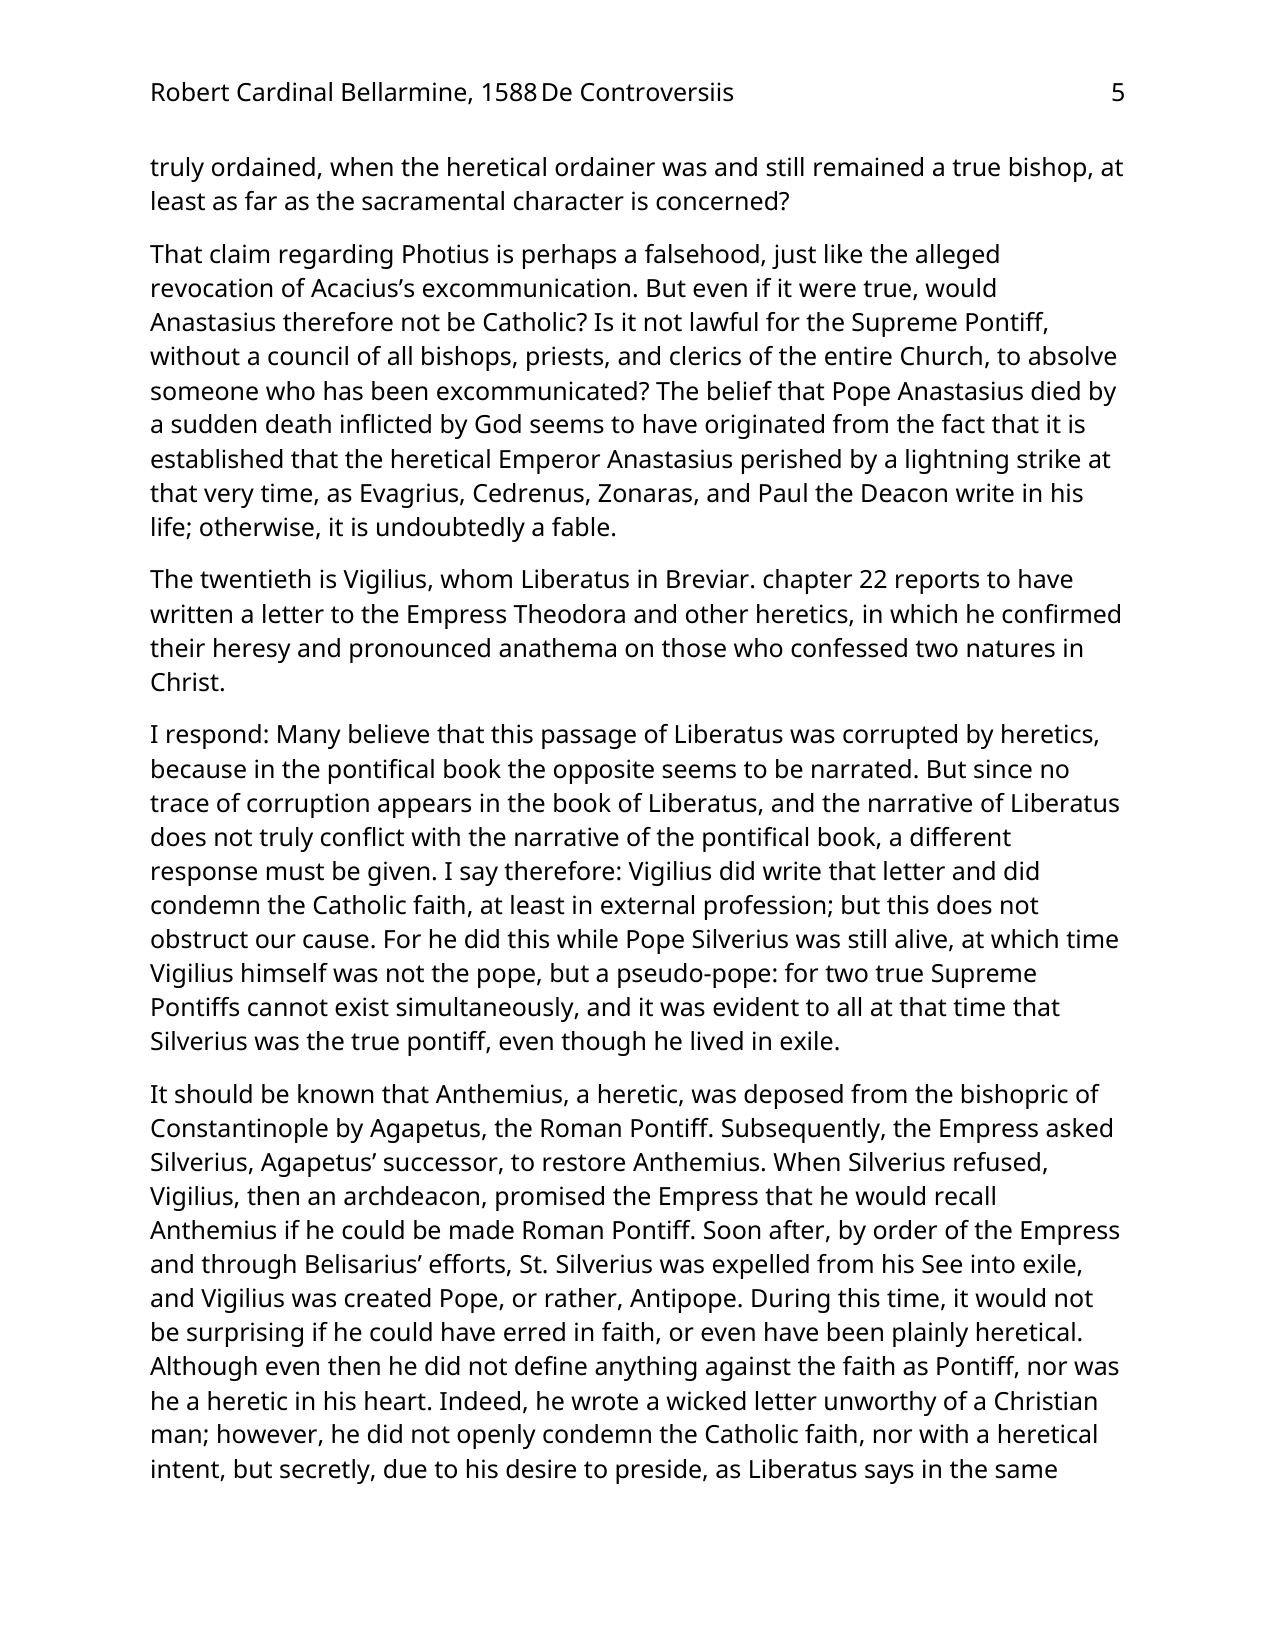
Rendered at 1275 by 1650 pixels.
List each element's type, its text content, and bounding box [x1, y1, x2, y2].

text The twentieth is Vigilius, whom Liberatus in Breviar. chapter 22 reports to have written a letter to the Empress Theodora and other heretics, in which he confirmed their heresy and pronounced anathema on those who confessed two natures in Christ. [150, 562, 1125, 698]
text That claim regarding Photius is perhaps a falsehood, just like the alleged revocation of Acacius’s excommunication. But even if it were true, would Anastasius therefore not be Catholic? Is it not lawful for the Supreme Pontiff, without a council of all bishops, priests, and clerics of the entire Church, to absolve someone who has been excommunicated? The belief that Pope Anastasius died by a sudden death inflicted by God seems to have originated from the fact that it is established that the heretical Emperor Anastasius perished by a lightning strike at that very time, as Evagrius, Cedrenus, Zonaras, and Paul the Deacon write in his life; otherwise, it is undoubtedly a fable. [150, 237, 1125, 543]
text I respond: Many believe that this passage of Liberatus was corrupted by heretics, because in the pontifical book the opposite seems to be narrated. But since no trace of corruption appears in the book of Liberatus, and the narrative of Liberatus does not truly conflict with the narrative of the pontifical book, a different response must be given. I say therefore: Vigilius did write that letter and did condemn the Catholic faith, at least in external profession; but this does not obstruct our cause. For he did this while Pope Silverius was still alive, at which time Vigilius himself was not the pope, but a pseudo-pope: for two true Supreme Pontiffs cannot exist simultaneously, and it was evident to all at that time that Silverius was the true pontiff, even though he lived in exile. [150, 717, 1125, 1058]
